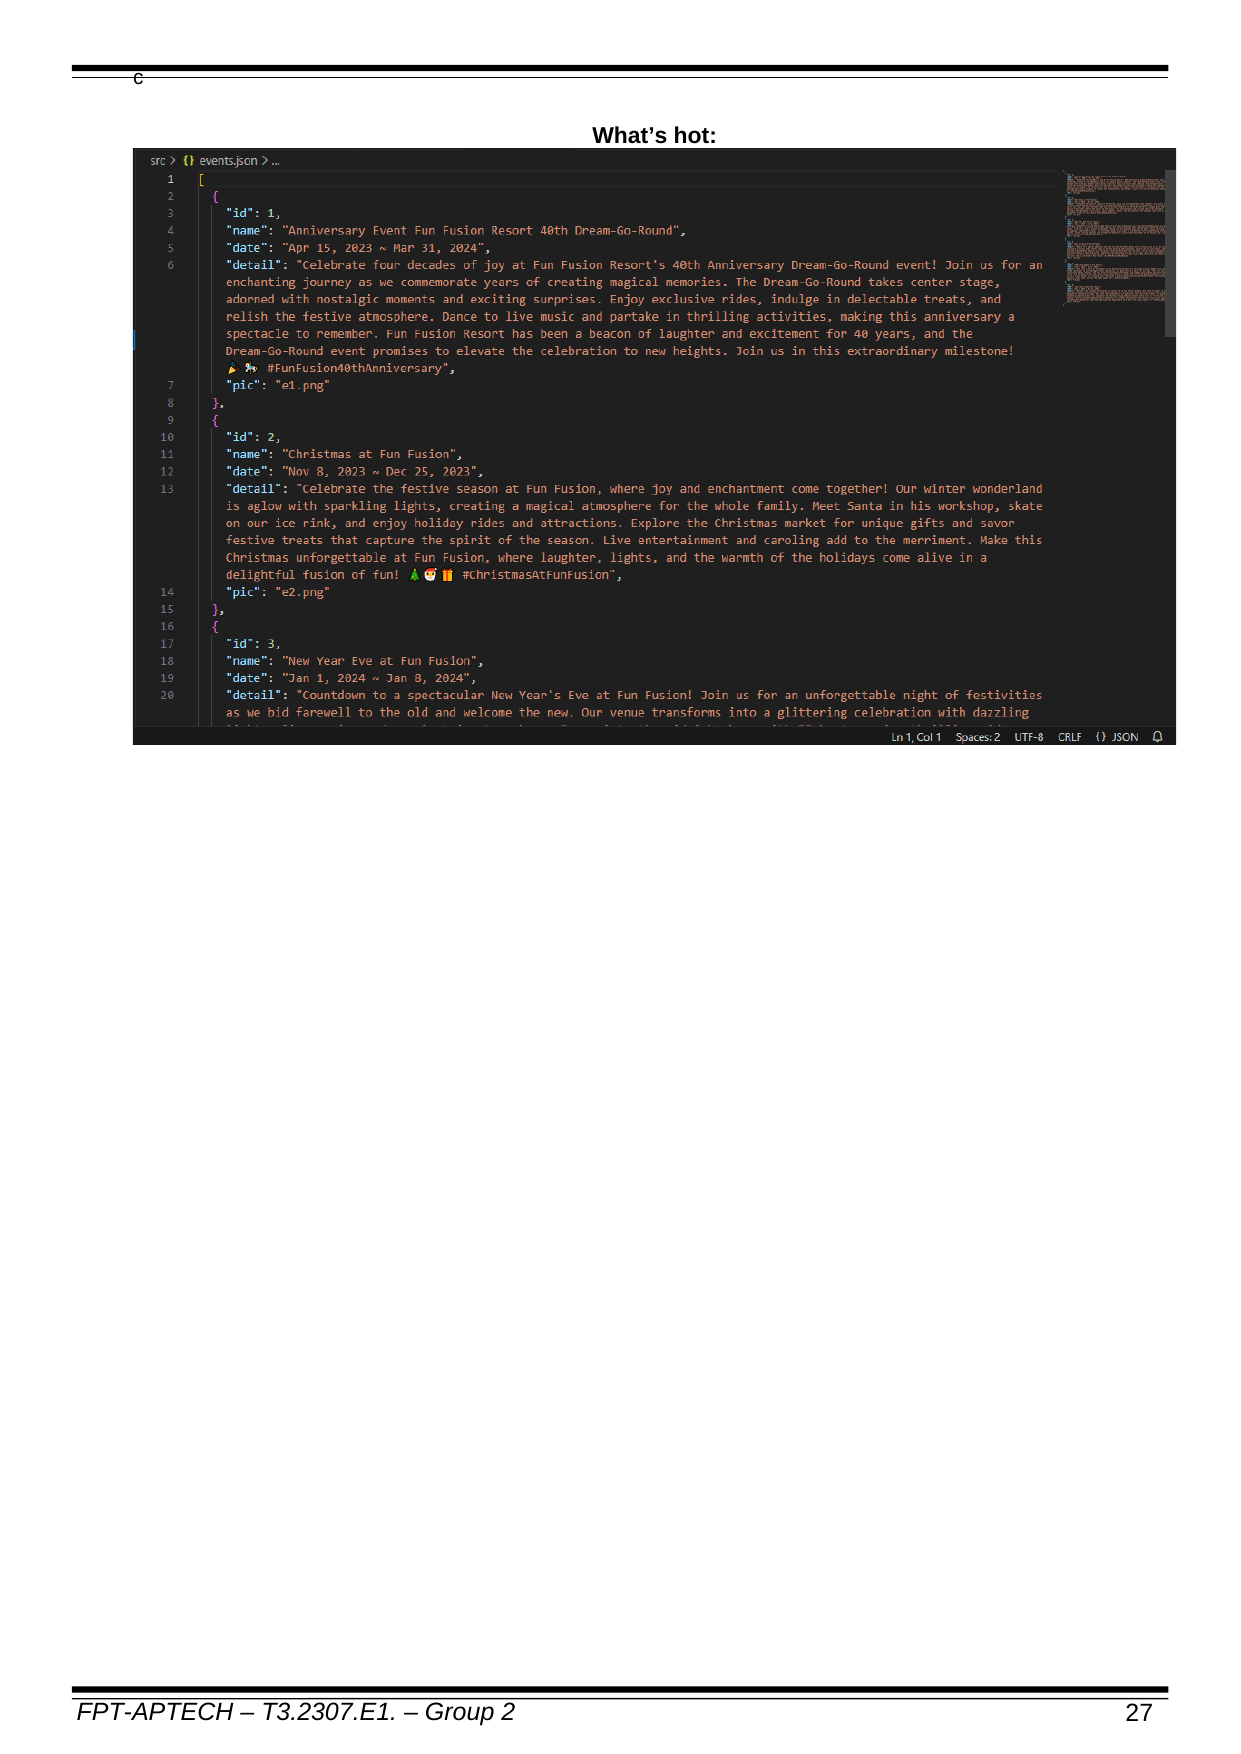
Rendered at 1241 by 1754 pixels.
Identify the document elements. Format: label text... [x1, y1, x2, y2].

text What’s hot: [133, 122, 1176, 148]
picture [132, 148, 1177, 745]
